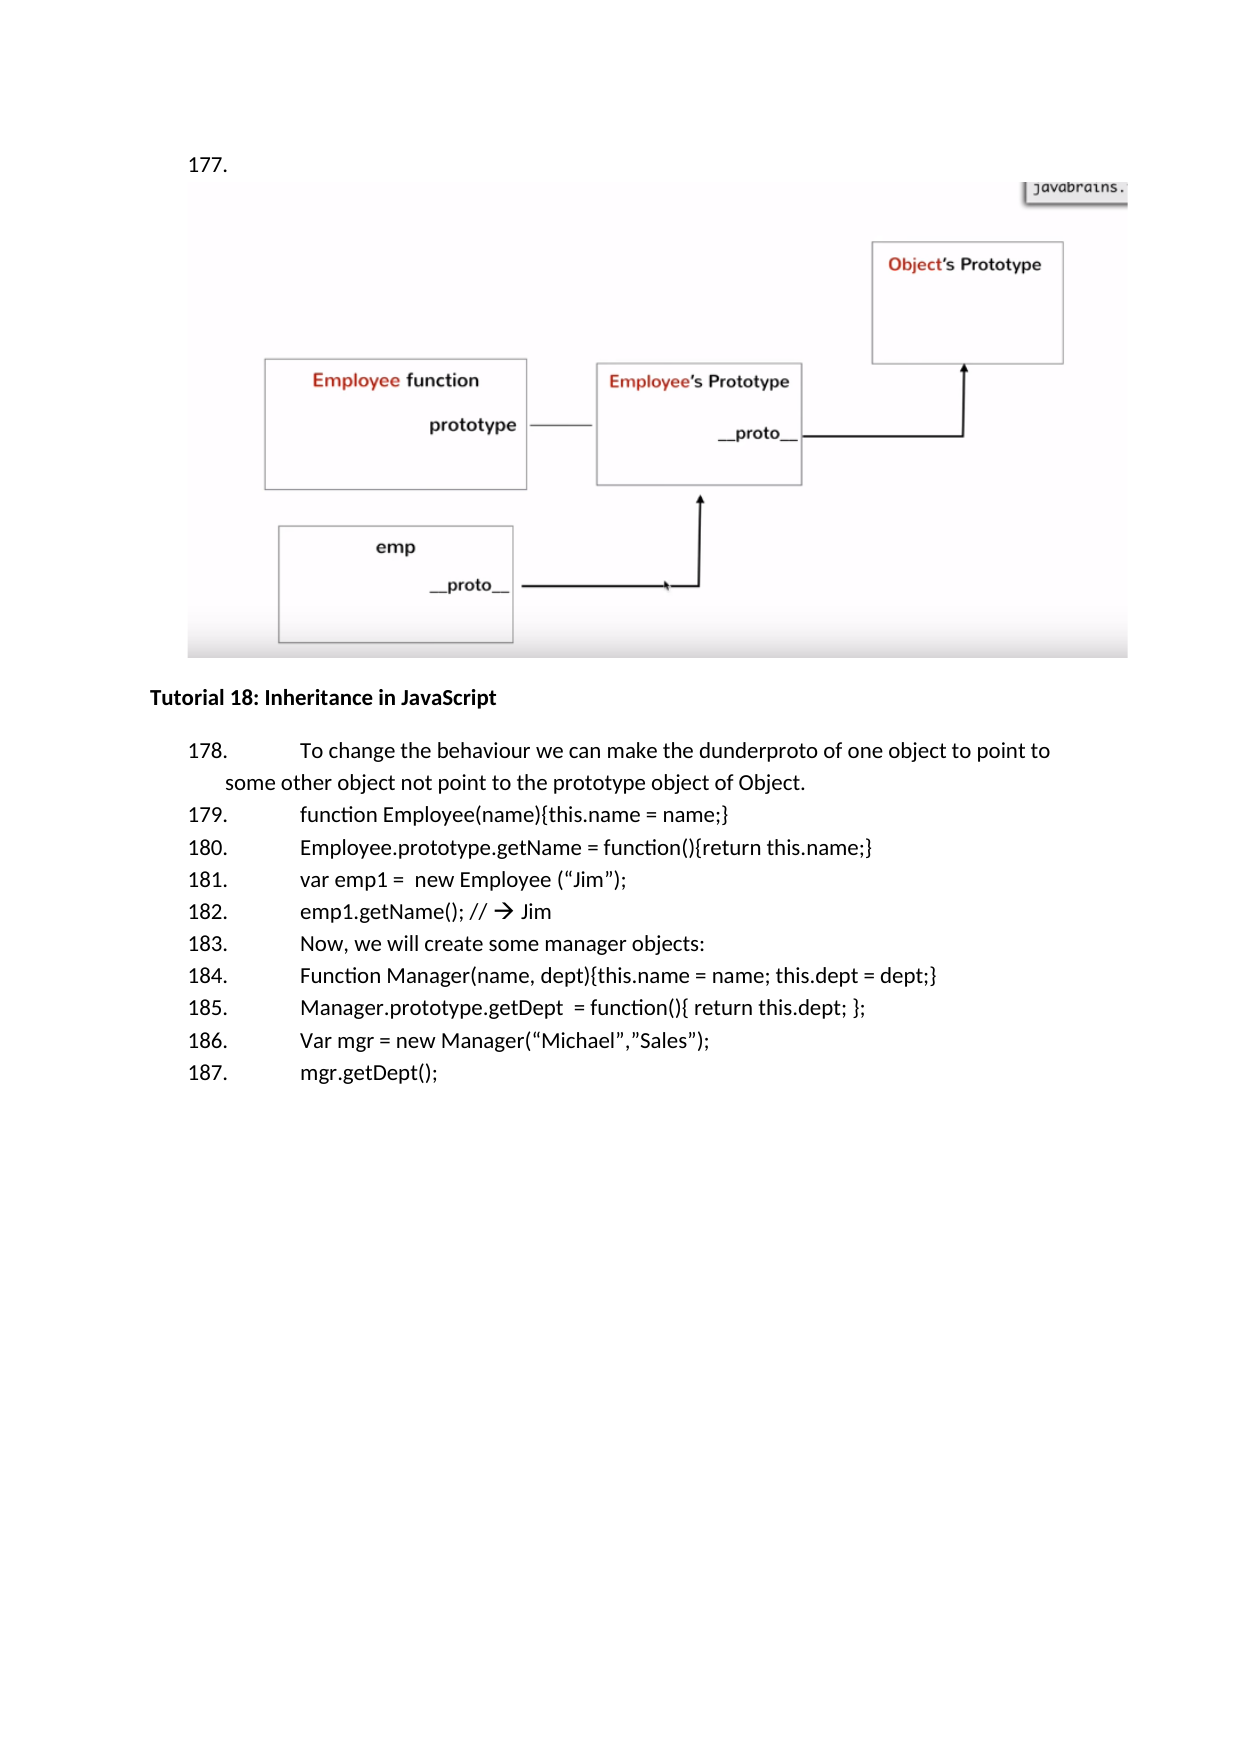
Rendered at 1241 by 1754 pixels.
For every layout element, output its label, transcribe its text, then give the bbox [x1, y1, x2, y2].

list Function Manager(name, dept){this.name = name; this.dept = dept;} [187, 961, 1090, 989]
text Tutorial 18: Inheritance in JavaScript [150, 683, 1090, 711]
picture [187, 182, 1128, 658]
list Now, we will create some manager objects: [187, 929, 1090, 957]
list Var mgr = new Manager(“Michael”,”Sales”); [187, 1026, 1090, 1054]
list Manager.prototype.getDept = function(){ return this.dept; }; [187, 993, 1090, 1022]
list emp1.getName(); // Jim [187, 897, 1090, 925]
list mgr.getDept(); [187, 1058, 1090, 1086]
list Employee.prototype.getName = function(){return this.name;} [187, 833, 1090, 861]
list var emp1 = new Employee (“Jim”); [187, 865, 1090, 893]
list To change the behaviour we can make the dunderproto of one object to point to some other object not point to the prototype object of Object. [187, 736, 1090, 796]
list function Employee(name){this.name = name;} [187, 800, 1090, 828]
